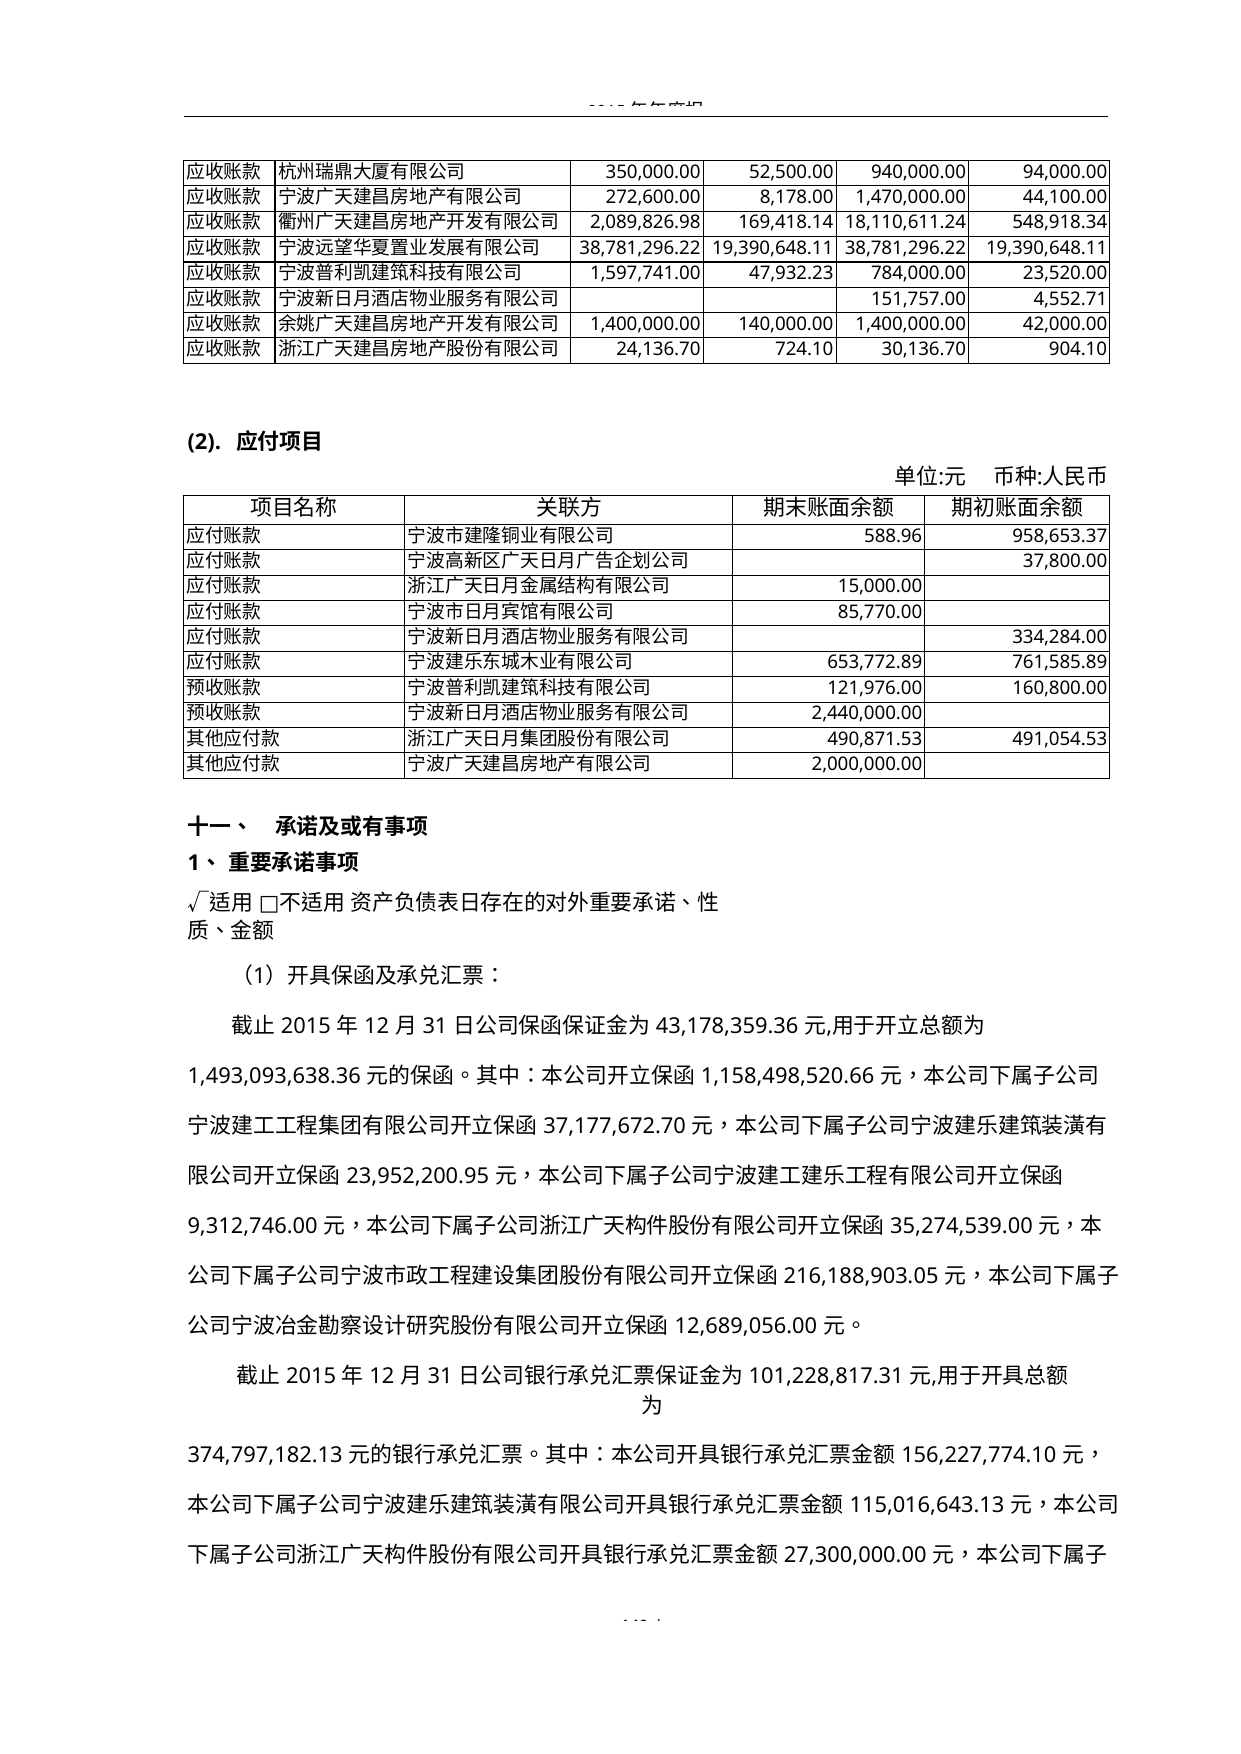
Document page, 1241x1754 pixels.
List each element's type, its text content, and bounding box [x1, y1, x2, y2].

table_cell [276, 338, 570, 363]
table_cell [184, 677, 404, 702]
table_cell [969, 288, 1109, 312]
text 截止 2015 年 12 月 31 日公司保函保证金为 43,178,359.36 元,用于开立总额为 [231, 1011, 1123, 1040]
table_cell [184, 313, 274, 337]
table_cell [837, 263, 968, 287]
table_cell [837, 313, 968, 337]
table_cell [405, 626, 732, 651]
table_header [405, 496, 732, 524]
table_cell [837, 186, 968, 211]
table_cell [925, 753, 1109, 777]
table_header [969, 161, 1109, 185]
text 公司宁波冶金勘察设计研究股份有限公司开立保函 12,689,056.00 元。 [187, 1310, 1123, 1340]
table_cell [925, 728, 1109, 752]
subtitle (2). 应付项目 [187, 426, 1123, 455]
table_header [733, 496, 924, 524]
text 9,312,746.00 元，本公司下属子公司浙江广天构件股份有限公司开立保函 35,274,539.00 元，本 [187, 1210, 1123, 1240]
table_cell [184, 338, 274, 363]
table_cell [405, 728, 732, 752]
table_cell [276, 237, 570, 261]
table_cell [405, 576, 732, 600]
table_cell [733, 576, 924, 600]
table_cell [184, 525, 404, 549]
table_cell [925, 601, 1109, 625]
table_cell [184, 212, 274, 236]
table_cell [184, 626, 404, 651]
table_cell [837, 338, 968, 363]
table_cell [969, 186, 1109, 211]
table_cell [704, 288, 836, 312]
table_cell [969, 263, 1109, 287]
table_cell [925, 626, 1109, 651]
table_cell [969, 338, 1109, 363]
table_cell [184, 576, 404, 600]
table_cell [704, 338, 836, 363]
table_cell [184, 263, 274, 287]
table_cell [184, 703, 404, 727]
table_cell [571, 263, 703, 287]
text 单位:元 币种:人民币 [173, 461, 1108, 491]
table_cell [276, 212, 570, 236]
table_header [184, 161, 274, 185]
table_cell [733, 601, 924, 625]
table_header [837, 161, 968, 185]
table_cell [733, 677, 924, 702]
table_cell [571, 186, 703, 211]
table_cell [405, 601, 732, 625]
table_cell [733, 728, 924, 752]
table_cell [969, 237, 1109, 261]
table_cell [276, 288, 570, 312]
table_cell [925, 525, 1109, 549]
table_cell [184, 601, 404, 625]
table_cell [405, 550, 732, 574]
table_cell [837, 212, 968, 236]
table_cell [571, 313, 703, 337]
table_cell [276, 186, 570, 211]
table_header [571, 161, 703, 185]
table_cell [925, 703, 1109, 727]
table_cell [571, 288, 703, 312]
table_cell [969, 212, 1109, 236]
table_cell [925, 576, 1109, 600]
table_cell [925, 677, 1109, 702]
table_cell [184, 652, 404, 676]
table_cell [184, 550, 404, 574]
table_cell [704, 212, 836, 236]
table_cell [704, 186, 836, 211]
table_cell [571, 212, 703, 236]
text 374,797,182.13 元的银行承兑汇票。其中：本公司开具银行承兑汇票金额 156,227,774.10 元， [187, 1439, 1123, 1469]
subtitle 十一、 承诺及或有事项 1、 重要承诺事项 [187, 811, 429, 877]
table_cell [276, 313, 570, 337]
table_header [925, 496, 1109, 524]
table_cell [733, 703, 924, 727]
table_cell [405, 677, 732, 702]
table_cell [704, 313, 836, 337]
text 1,493,093,638.36 元的保函。其中：本公司开立保函 1,158,498,520.66 元，本公司下属子公司 [187, 1061, 1123, 1090]
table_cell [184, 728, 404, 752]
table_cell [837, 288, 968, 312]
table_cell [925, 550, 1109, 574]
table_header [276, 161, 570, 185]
text 本公司下属子公司宁波建乐建筑装潢有限公司开具银行承兑汇票金额 115,016,643.13 元，本公司 [187, 1489, 1123, 1519]
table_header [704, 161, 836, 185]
text （1）开具保函及承兑汇票： [231, 961, 1123, 990]
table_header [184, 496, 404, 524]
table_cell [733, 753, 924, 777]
text √适用 □不适用 资产负债表日存在的对外重要承诺、性质、金额 [187, 887, 760, 944]
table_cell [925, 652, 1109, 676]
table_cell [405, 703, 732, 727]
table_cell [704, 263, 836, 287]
text 限公司开立保函 23,952,200.95 元，本公司下属子公司宁波建工建乐工程有限公司开立保函 [187, 1160, 1123, 1190]
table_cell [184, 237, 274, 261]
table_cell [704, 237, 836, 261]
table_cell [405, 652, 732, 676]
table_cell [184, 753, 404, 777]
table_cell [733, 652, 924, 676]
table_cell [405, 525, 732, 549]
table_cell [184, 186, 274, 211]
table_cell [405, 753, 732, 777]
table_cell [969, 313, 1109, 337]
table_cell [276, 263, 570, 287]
text 下属子公司浙江广天构件股份有限公司开具银行承兑汇票金额 27,300,000.00 元，本公司下属子 [187, 1539, 1123, 1569]
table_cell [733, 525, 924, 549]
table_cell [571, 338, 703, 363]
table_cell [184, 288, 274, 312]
text 截止 2015 年 12 月 31 日公司银行承兑汇票保证金为 101,228,817.31 元,用于开具总额为 [230, 1360, 1074, 1419]
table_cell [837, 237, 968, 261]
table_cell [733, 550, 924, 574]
text 宁波建工工程集团有限公司开立保函 37,177,672.70 元，本公司下属子公司宁波建乐建筑装潢有 [187, 1110, 1123, 1140]
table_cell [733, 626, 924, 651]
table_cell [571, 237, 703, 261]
text 公司下属子公司宁波市政工程建设集团股份有限公司开立保函 216,188,903.05 元，本公司下属子 [187, 1260, 1123, 1290]
